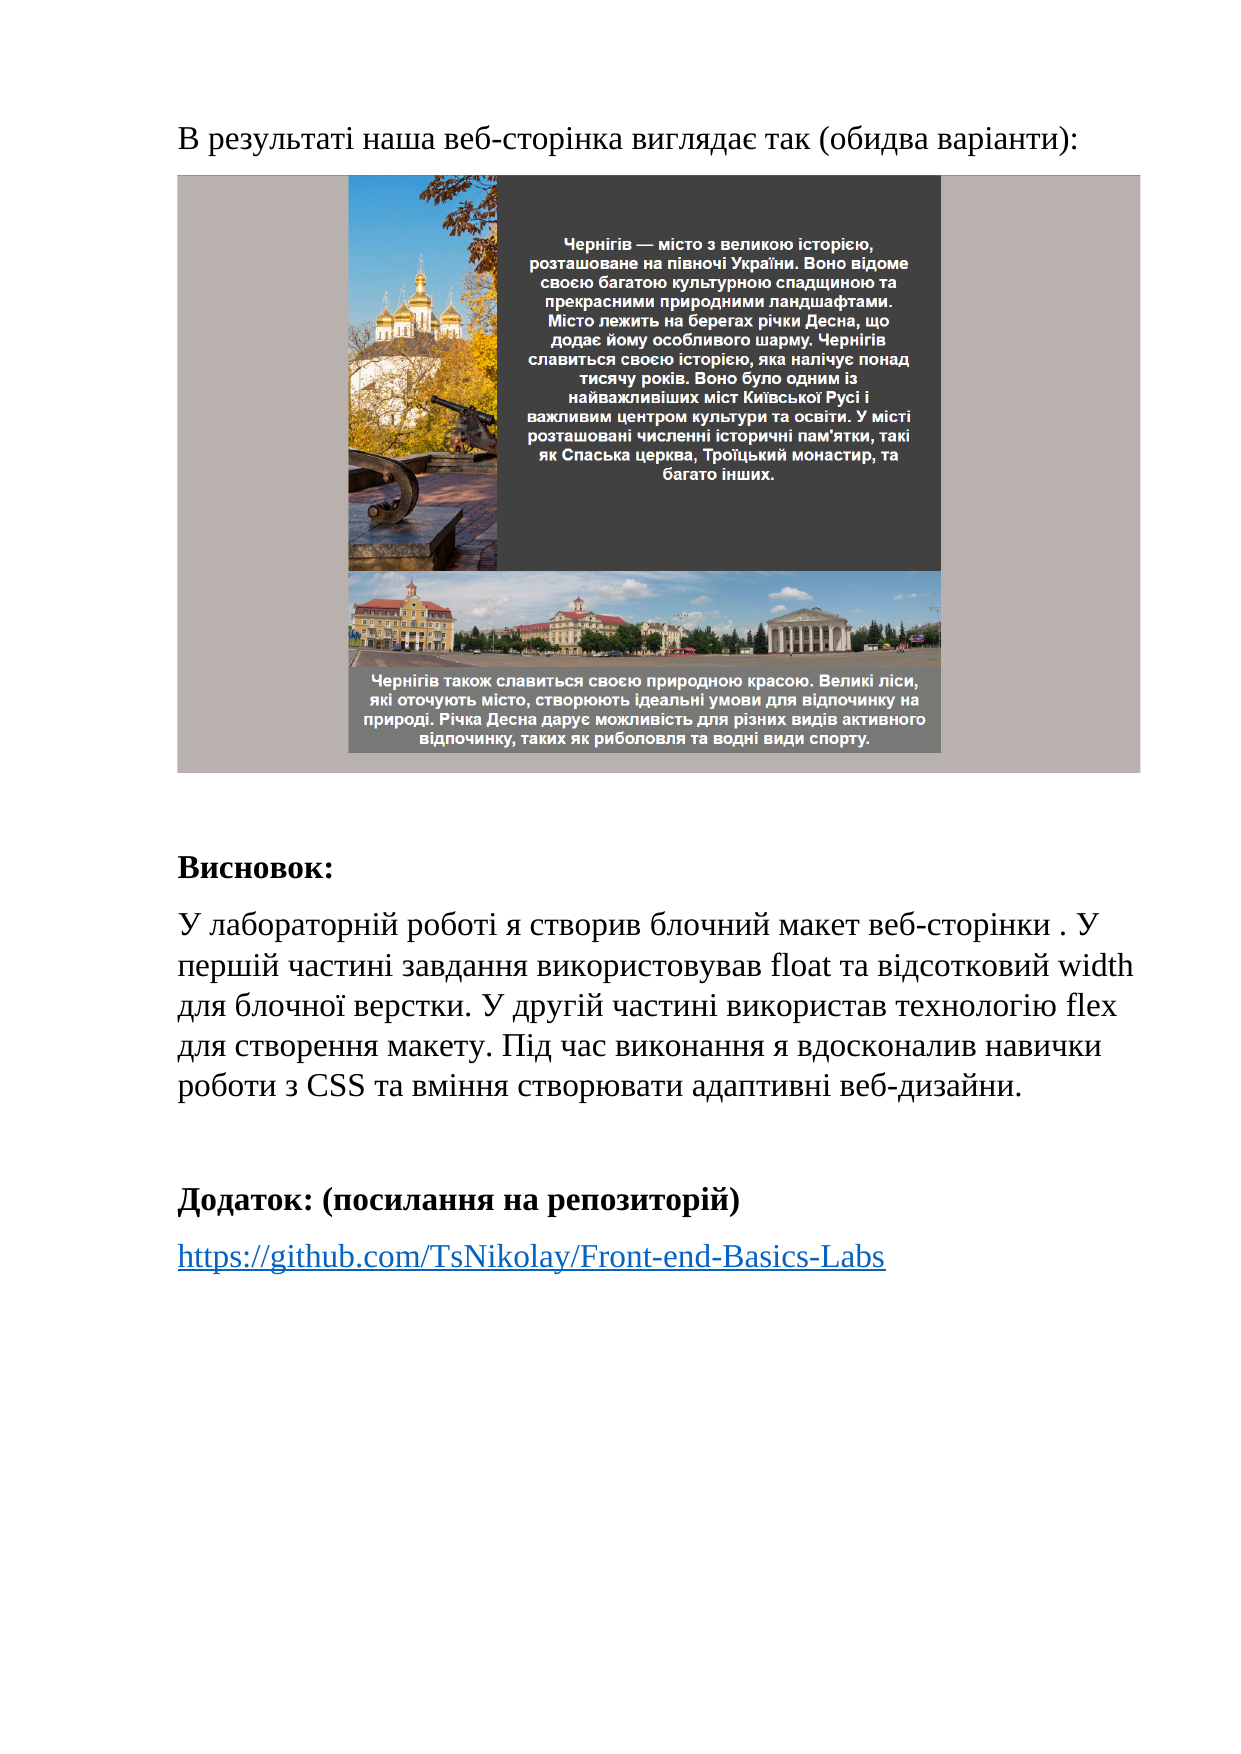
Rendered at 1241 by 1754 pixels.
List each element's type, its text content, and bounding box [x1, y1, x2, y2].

text Виcновок: [177, 848, 1152, 886]
text https://github.com/TsNikolay/Front-end-Basics-Labs [177, 1236, 1152, 1274]
text У лабораторній роботі я створив блочний макет веб-сторінки . У першій частині завдання використовував float та відсотковий width для блочної верстки. У другій частині використав технологію flex для створення макету. Під час виконання я вдосконалив навички роботи з CSS та вміння створювати адаптивні веб-дизайни. [177, 905, 1152, 1104]
text В результаті наша веб-сторінка виглядає так (обидва варіанти): [177, 118, 1152, 156]
picture [177, 175, 1141, 773]
text Додаток: (посилання на репозиторій) [177, 1179, 1152, 1218]
